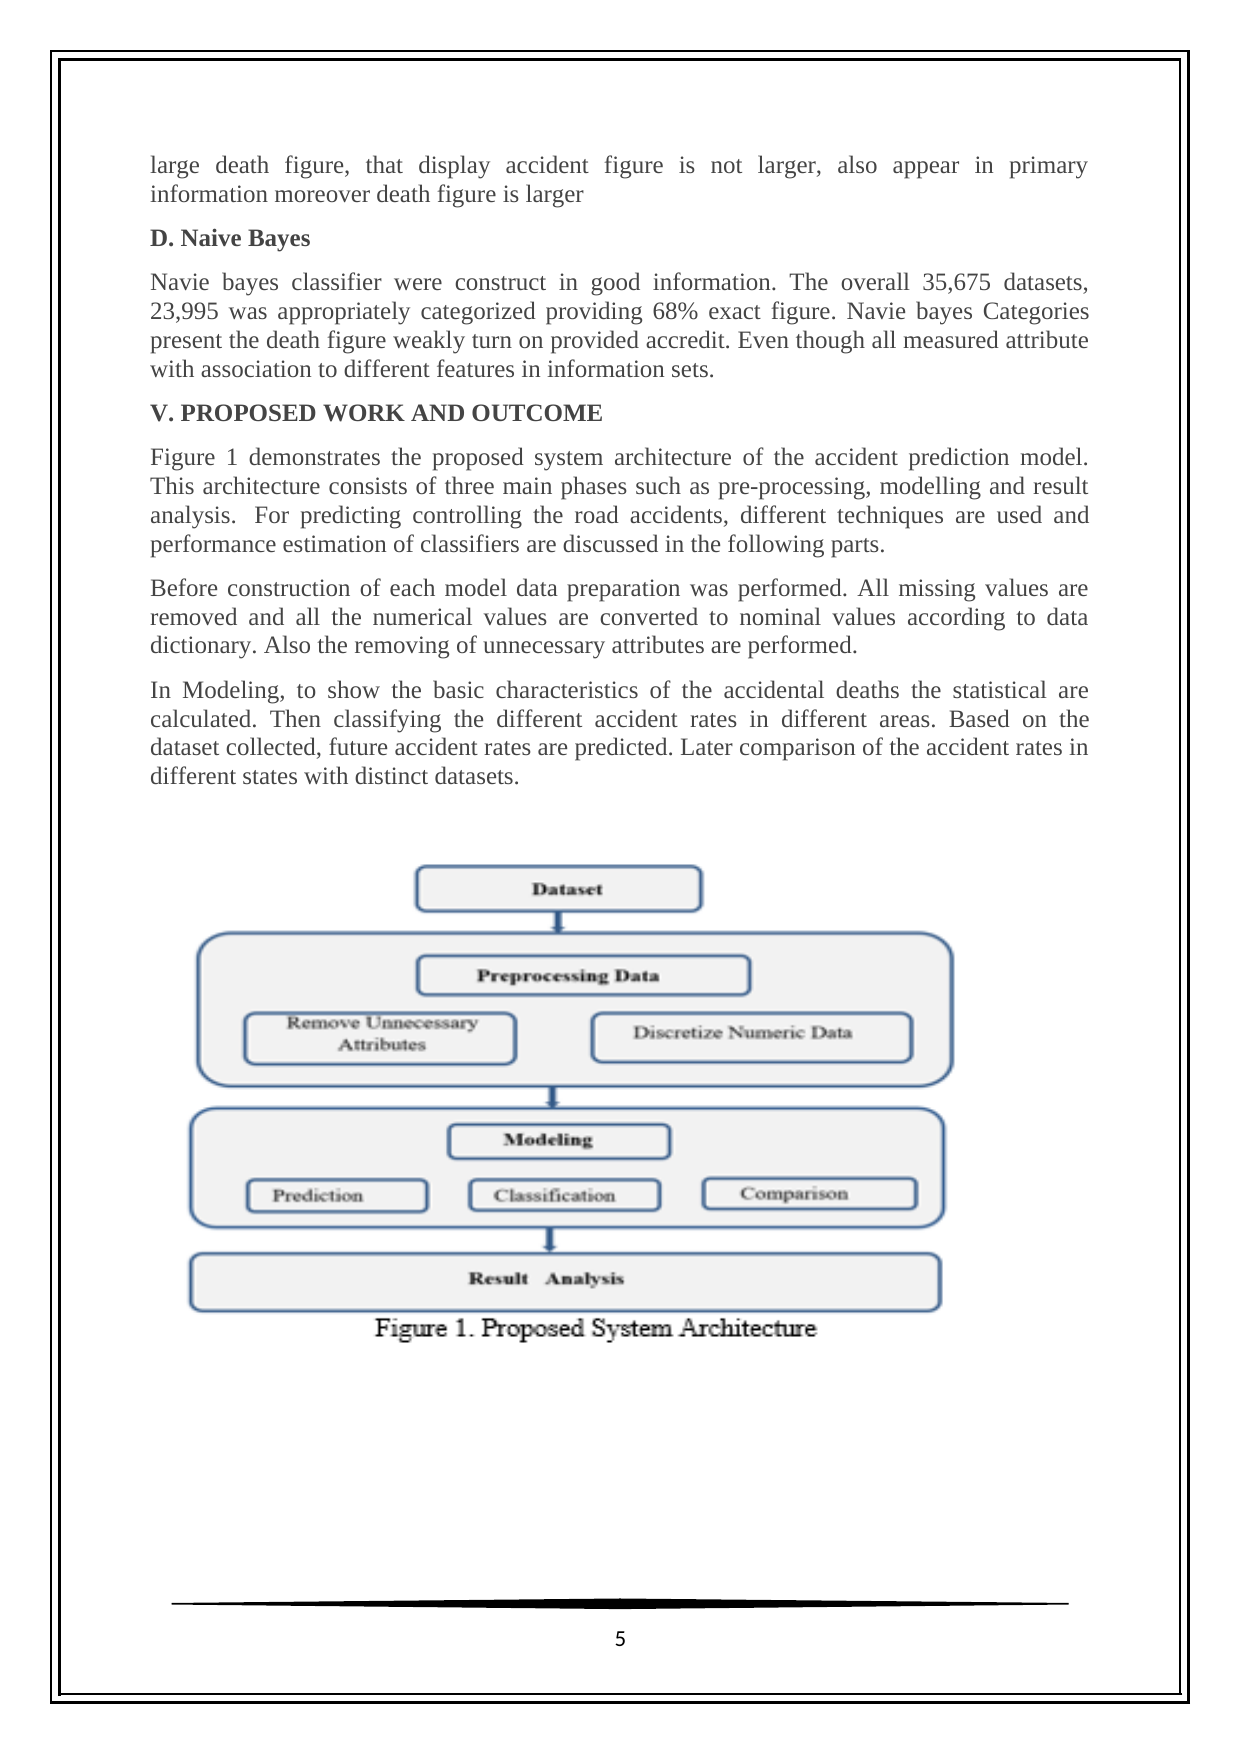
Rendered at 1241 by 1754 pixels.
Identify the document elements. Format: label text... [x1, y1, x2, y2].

text Navie bayes classifier were construct in good information. The overall 35,675 datasets, 23,995 was appropriately categorized providing 68% exact figure. Navie bayes Categories present the death figure weakly turn on provided accredit. Even though all measured attribute with association to different features in information sets. [150, 267, 1090, 382]
text In Modeling, to show the basic characteristics of the accidental deaths the statistical are calculated. Then classifying the different accident rates in different areas. Based on the dataset collected, future accident rates are predicted. Later comparison of the accident rates in different states with distinct datasets. [150, 675, 1090, 790]
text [150, 150, 1090, 207]
picture [150, 849, 976, 1349]
text Figure 1 demonstrates the proposed system architecture of the accident prediction model. This architecture consists of three main phases such as pre-processing, modelling and result analysis. For predicting controlling the road accidents, different techniques are used and performance estimation of classifiers are discussed in the following parts. [150, 442, 1090, 557]
text D. Naive Bayes [150, 223, 1090, 252]
text V. PROPOSED WORK AND OUTCOME [150, 398, 1090, 427]
text Before construction of each model data preparation was performed. All missing values are removed and all the numerical values are converted to nominal values according to data dictionary. Also the removing of unnecessary attributes are performed. [150, 573, 1090, 659]
